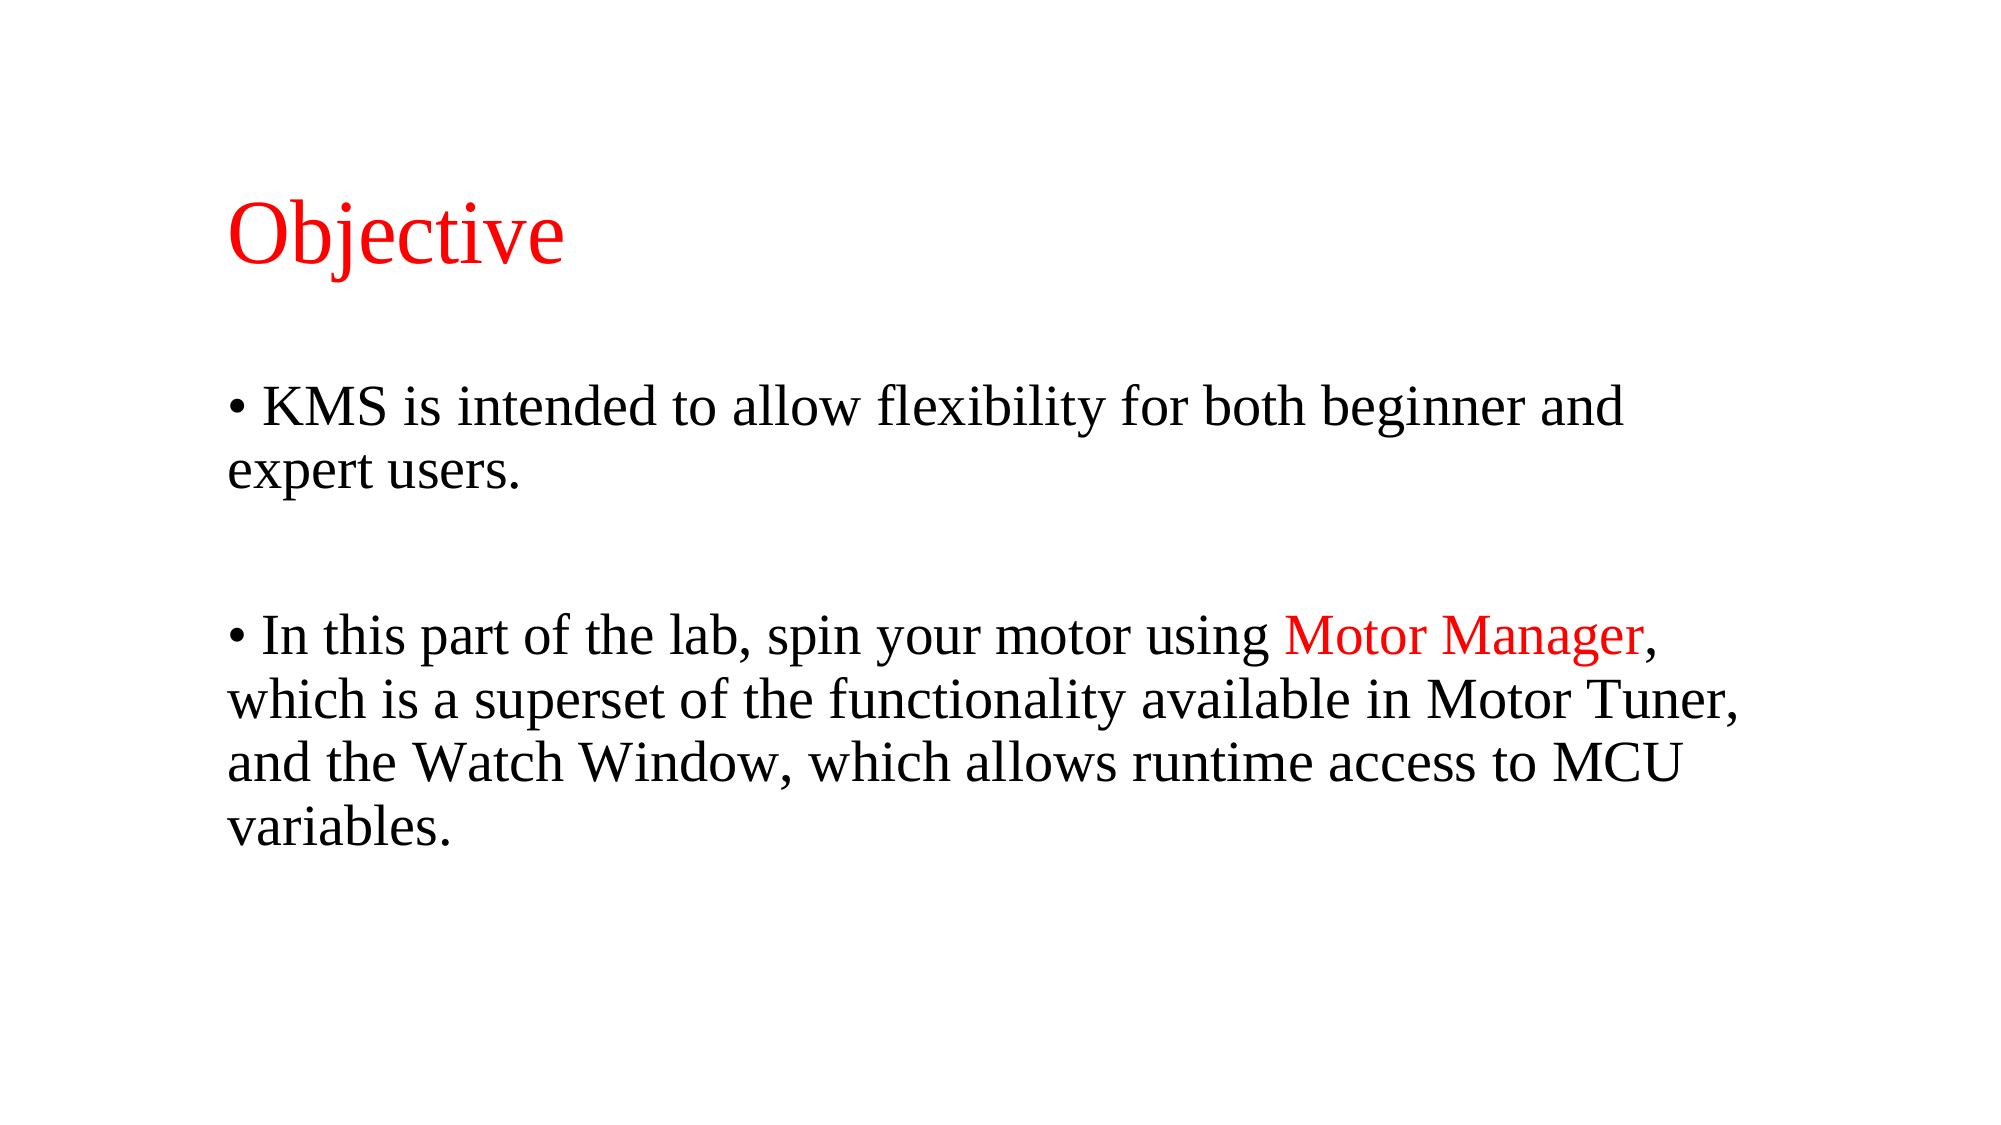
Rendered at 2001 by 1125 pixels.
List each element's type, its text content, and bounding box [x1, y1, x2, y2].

text Objective [227, 179, 1925, 285]
text • In this part of the lab, spin your motor using Motor Manager, which is a superset of the functionality available in Motor Tuner, and the Watch Window, which allows runtime access to MCU variables. [227, 604, 1806, 858]
text • KMS is intended to allow flexibility for both beginner and expert users. [227, 376, 1673, 501]
